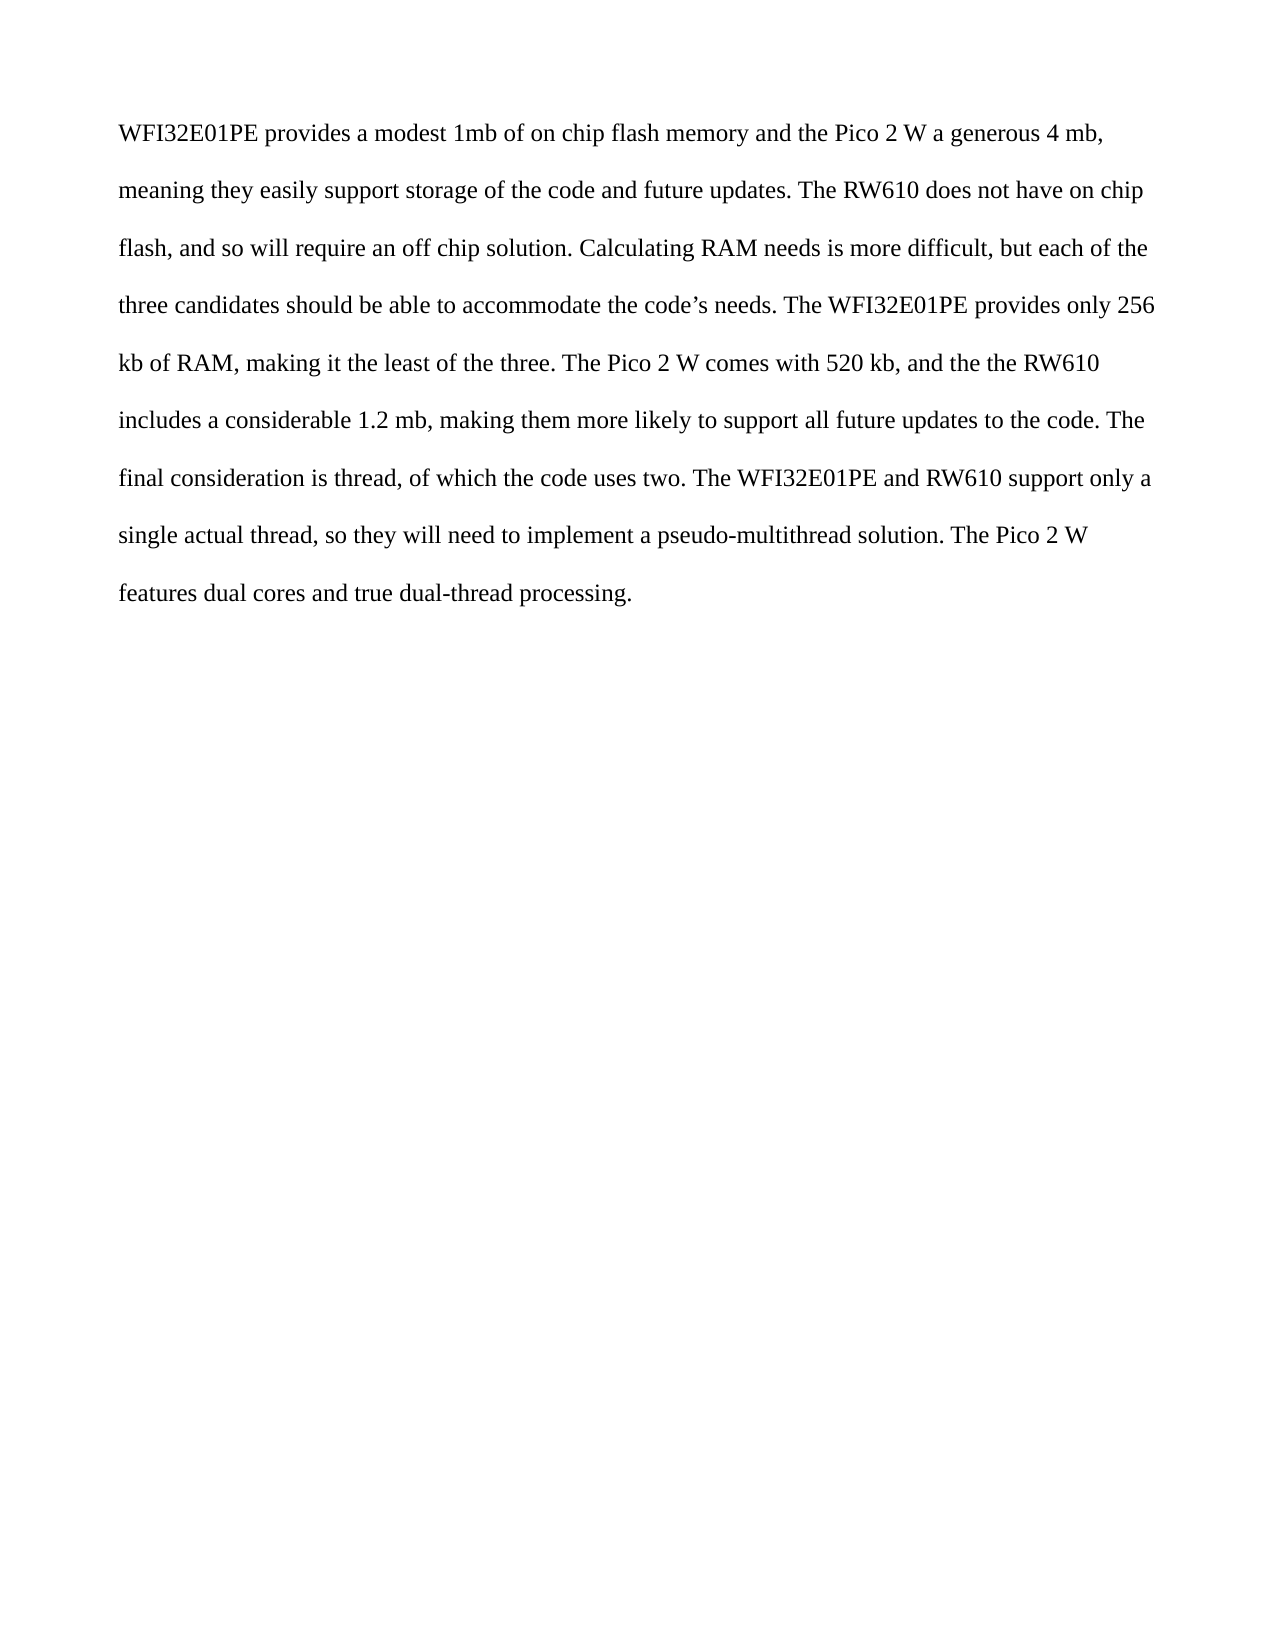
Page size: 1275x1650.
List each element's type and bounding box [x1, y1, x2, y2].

text [118, 118, 1157, 607]
